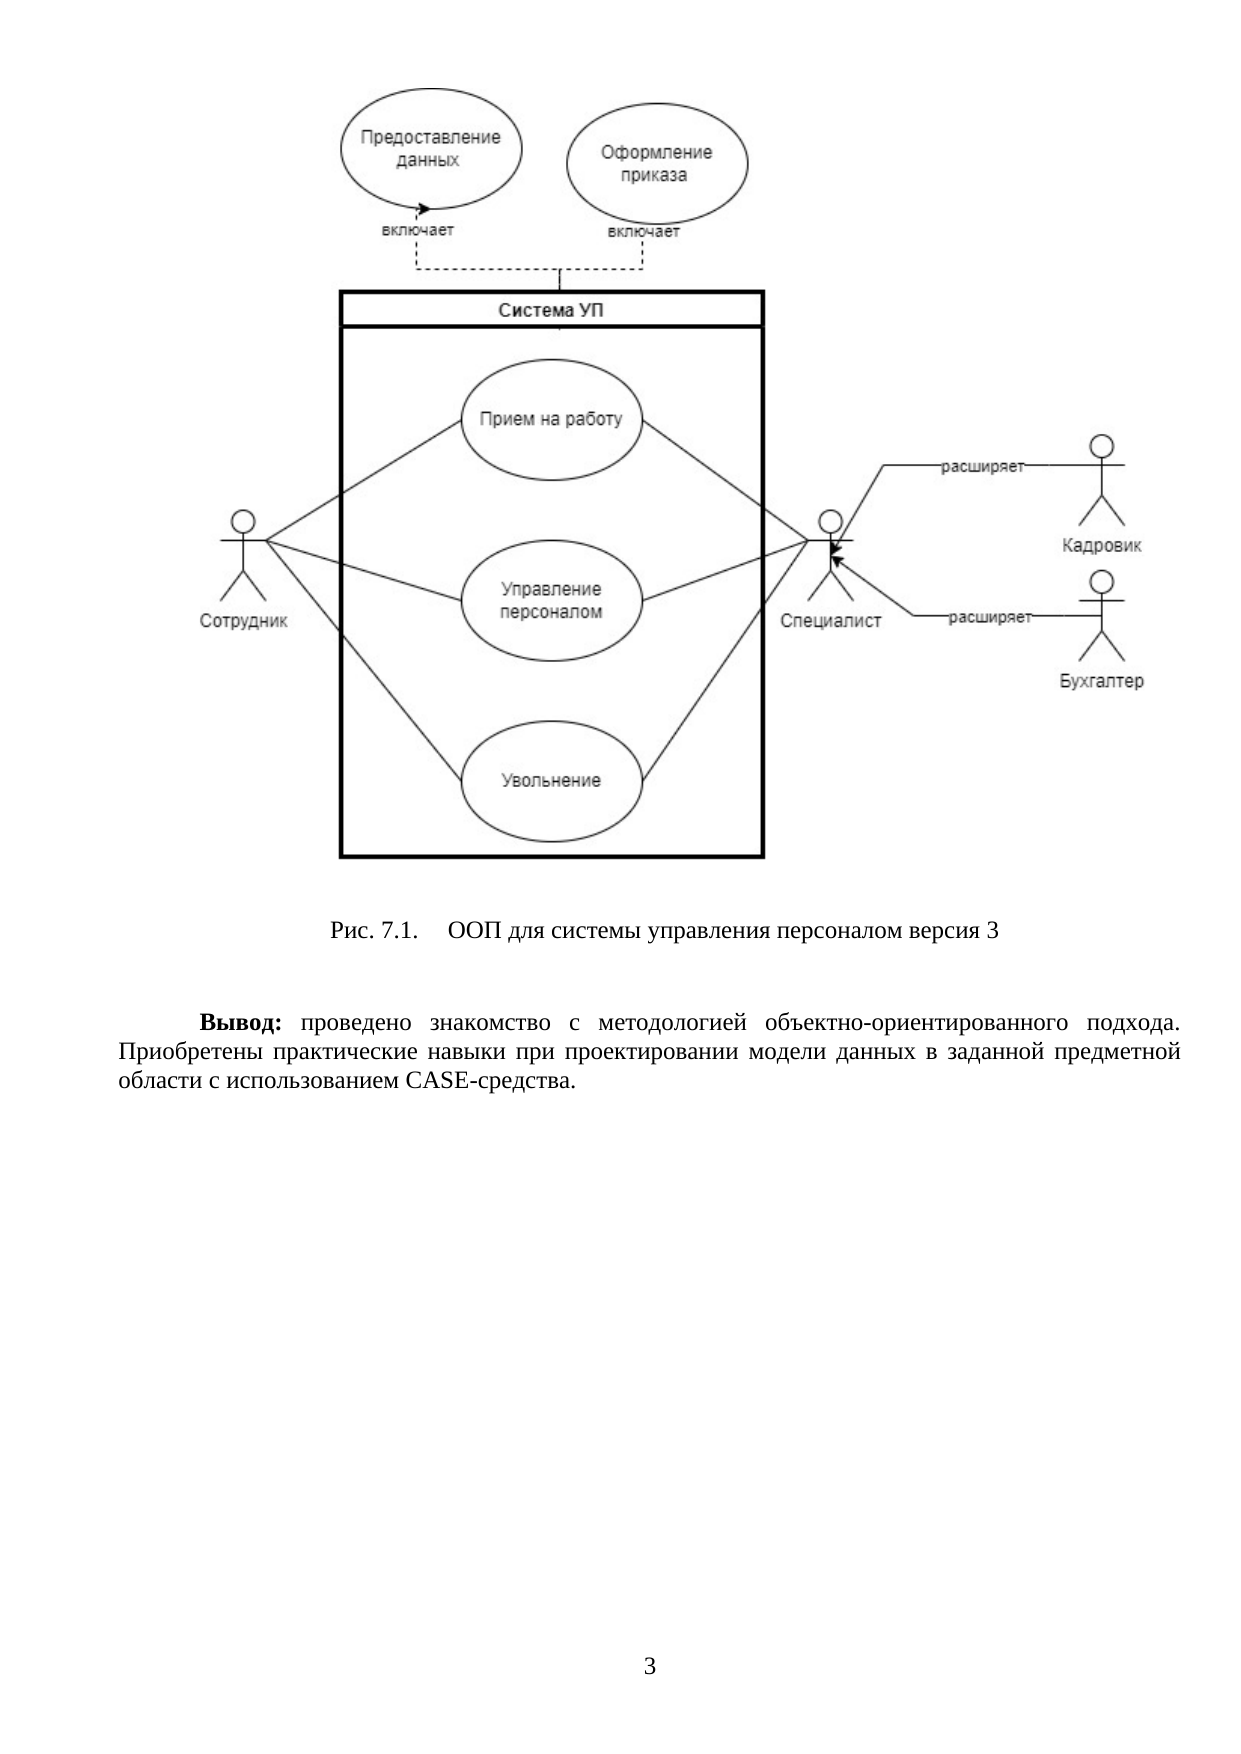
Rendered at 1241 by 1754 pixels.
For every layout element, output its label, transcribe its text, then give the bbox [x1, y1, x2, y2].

text Вывод: проведено знакомство с методологией объектно-ориентированного подхода. Приобретены практические навыки при проектировании модели данных в заданной предметной области с использованием CASE-средства. [118, 1003, 1181, 1094]
picture [199, 88, 1145, 909]
text ООП для системы управления персоналом версия 3 [118, 915, 1181, 944]
